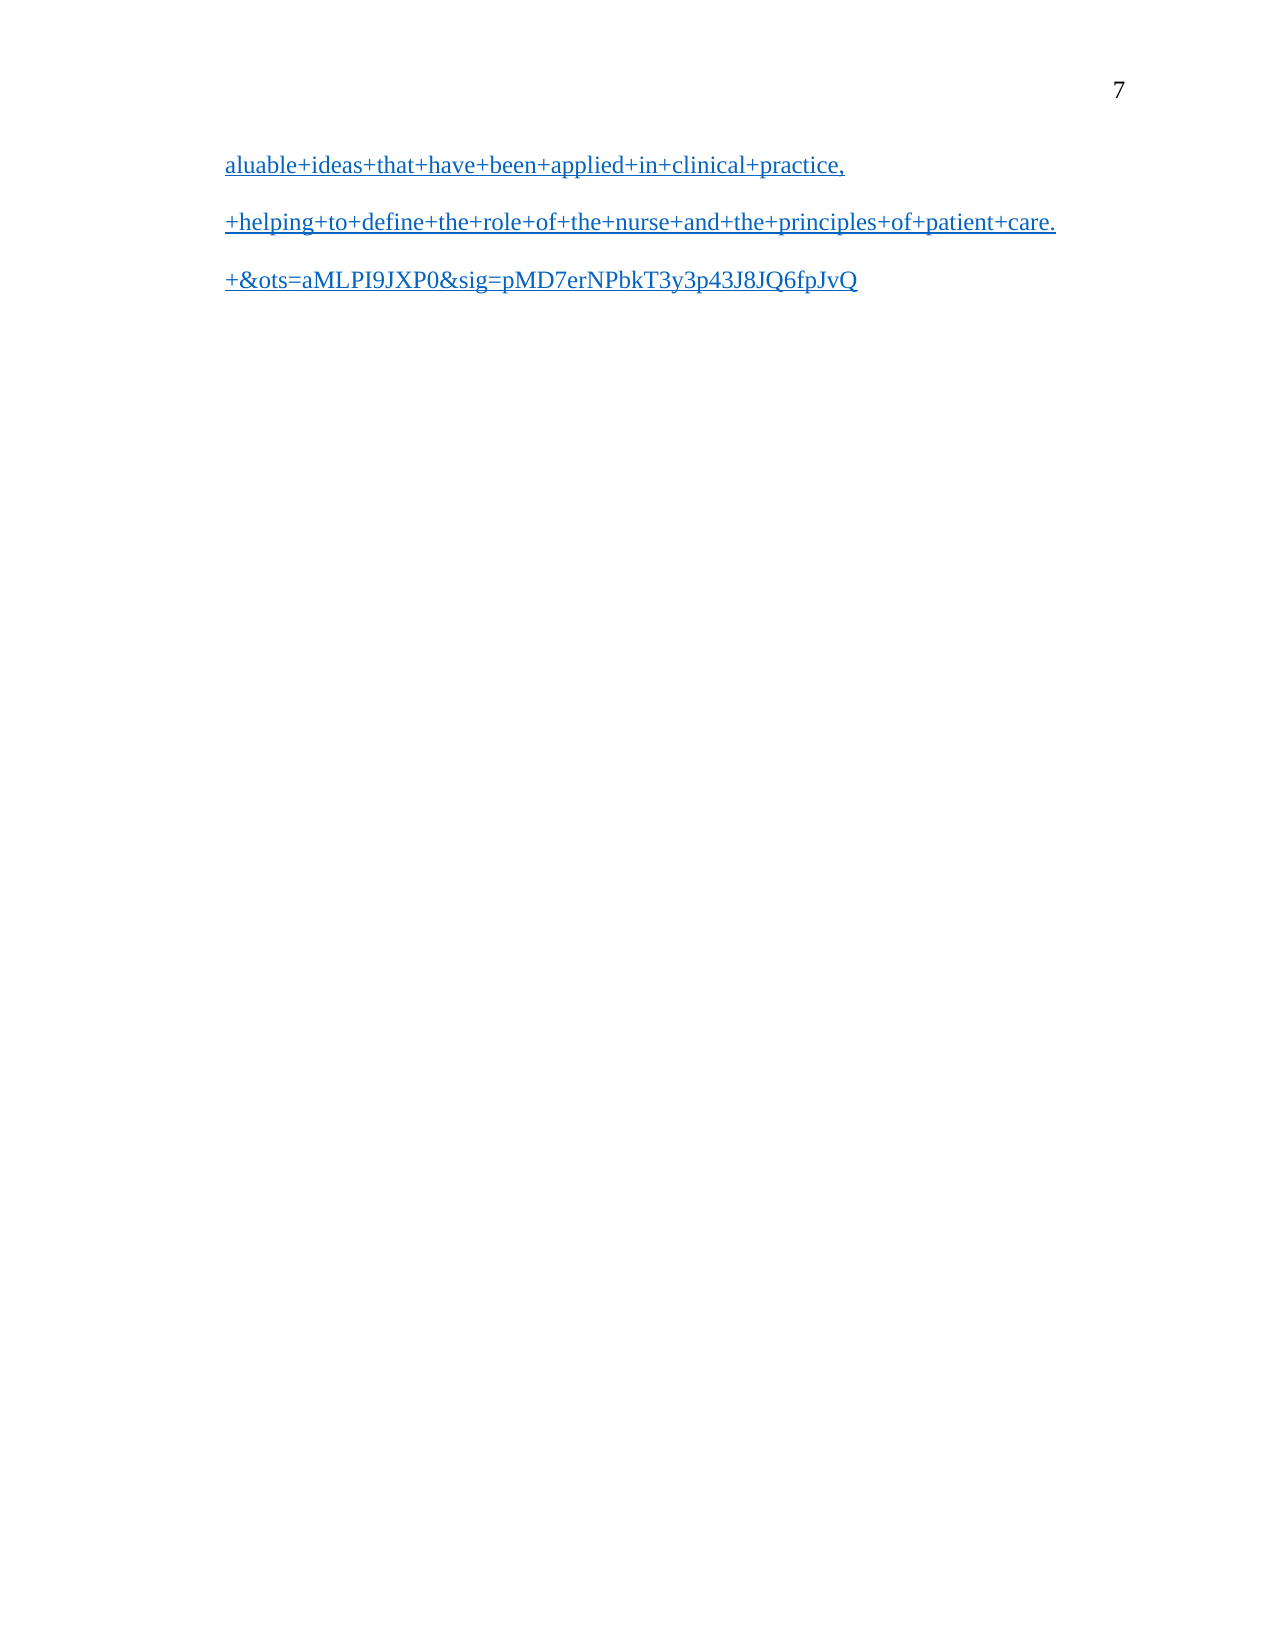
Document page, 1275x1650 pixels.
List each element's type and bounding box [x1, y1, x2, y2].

text [150, 150, 1125, 294]
